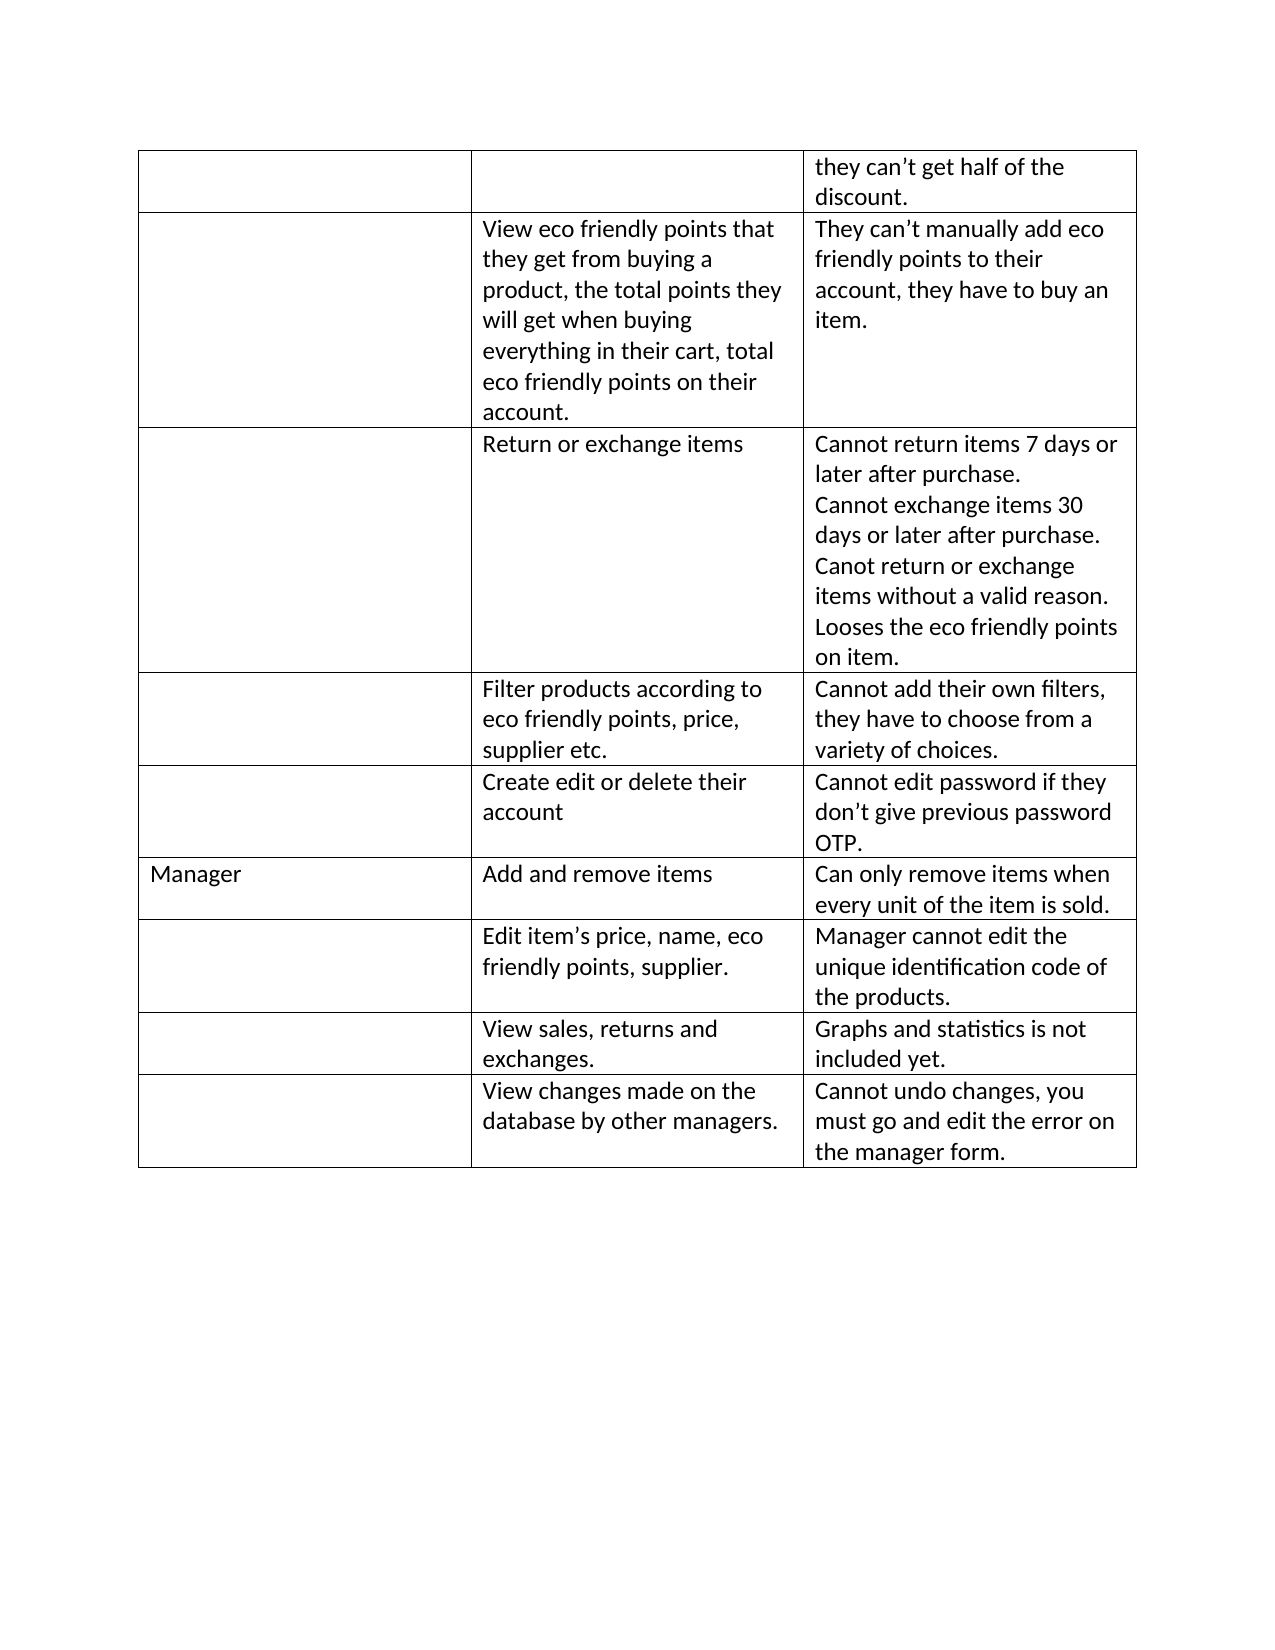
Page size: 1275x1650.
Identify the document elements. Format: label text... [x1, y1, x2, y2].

table_cell Add and remove items [472, 858, 803, 919]
table_cell [139, 1013, 471, 1074]
table_cell Manager [139, 858, 471, 919]
table_cell [139, 213, 471, 427]
table_cell Cannot undo changes, you must go and edit the error on the manager form. [804, 1075, 1136, 1167]
table_cell Edit item’s price, name, eco friendly points, supplier. [472, 920, 803, 1012]
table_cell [472, 151, 803, 212]
table_cell Cannot add their own filters, they have to choose from a variety of choices. [804, 673, 1136, 764]
table_cell Filter products according to eco friendly points, price, supplier etc. [472, 673, 803, 764]
table_cell Can only remove items when every unit of the item is sold. [804, 858, 1136, 919]
table_cell They can’t manually add eco friendly points to their account, they have to buy an item. [804, 213, 1136, 427]
table_cell View changes made on the database by other managers. [472, 1075, 803, 1167]
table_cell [804, 151, 1136, 212]
table_cell Return or exchange items [472, 428, 803, 672]
table_cell Graphs and statistics is not included yet. [804, 1013, 1136, 1074]
table_cell Cannot edit password if they don’t give previous password OTP. [804, 766, 1136, 857]
table_cell Cannot return items 7 days or later after purchase. Cannot exchange items 30 days or later after purchase. Canot return or exchange items without a valid reason. Looses the eco friendly points on item. [804, 428, 1136, 672]
table_cell [139, 920, 471, 1012]
table_cell View eco friendly points that they get from buying a product, the total points they will get when buying everything in their cart, total eco friendly points on their account. [472, 213, 803, 427]
table_cell [139, 428, 471, 672]
table_cell View sales, returns and exchanges. [472, 1013, 803, 1074]
table_cell [139, 673, 471, 764]
table_cell Manager cannot edit the unique identification code of the products. [804, 920, 1136, 1012]
table_cell [139, 766, 471, 857]
table_cell [139, 151, 471, 212]
table_cell [139, 1075, 471, 1167]
table_cell Create edit or delete their account [472, 766, 803, 857]
